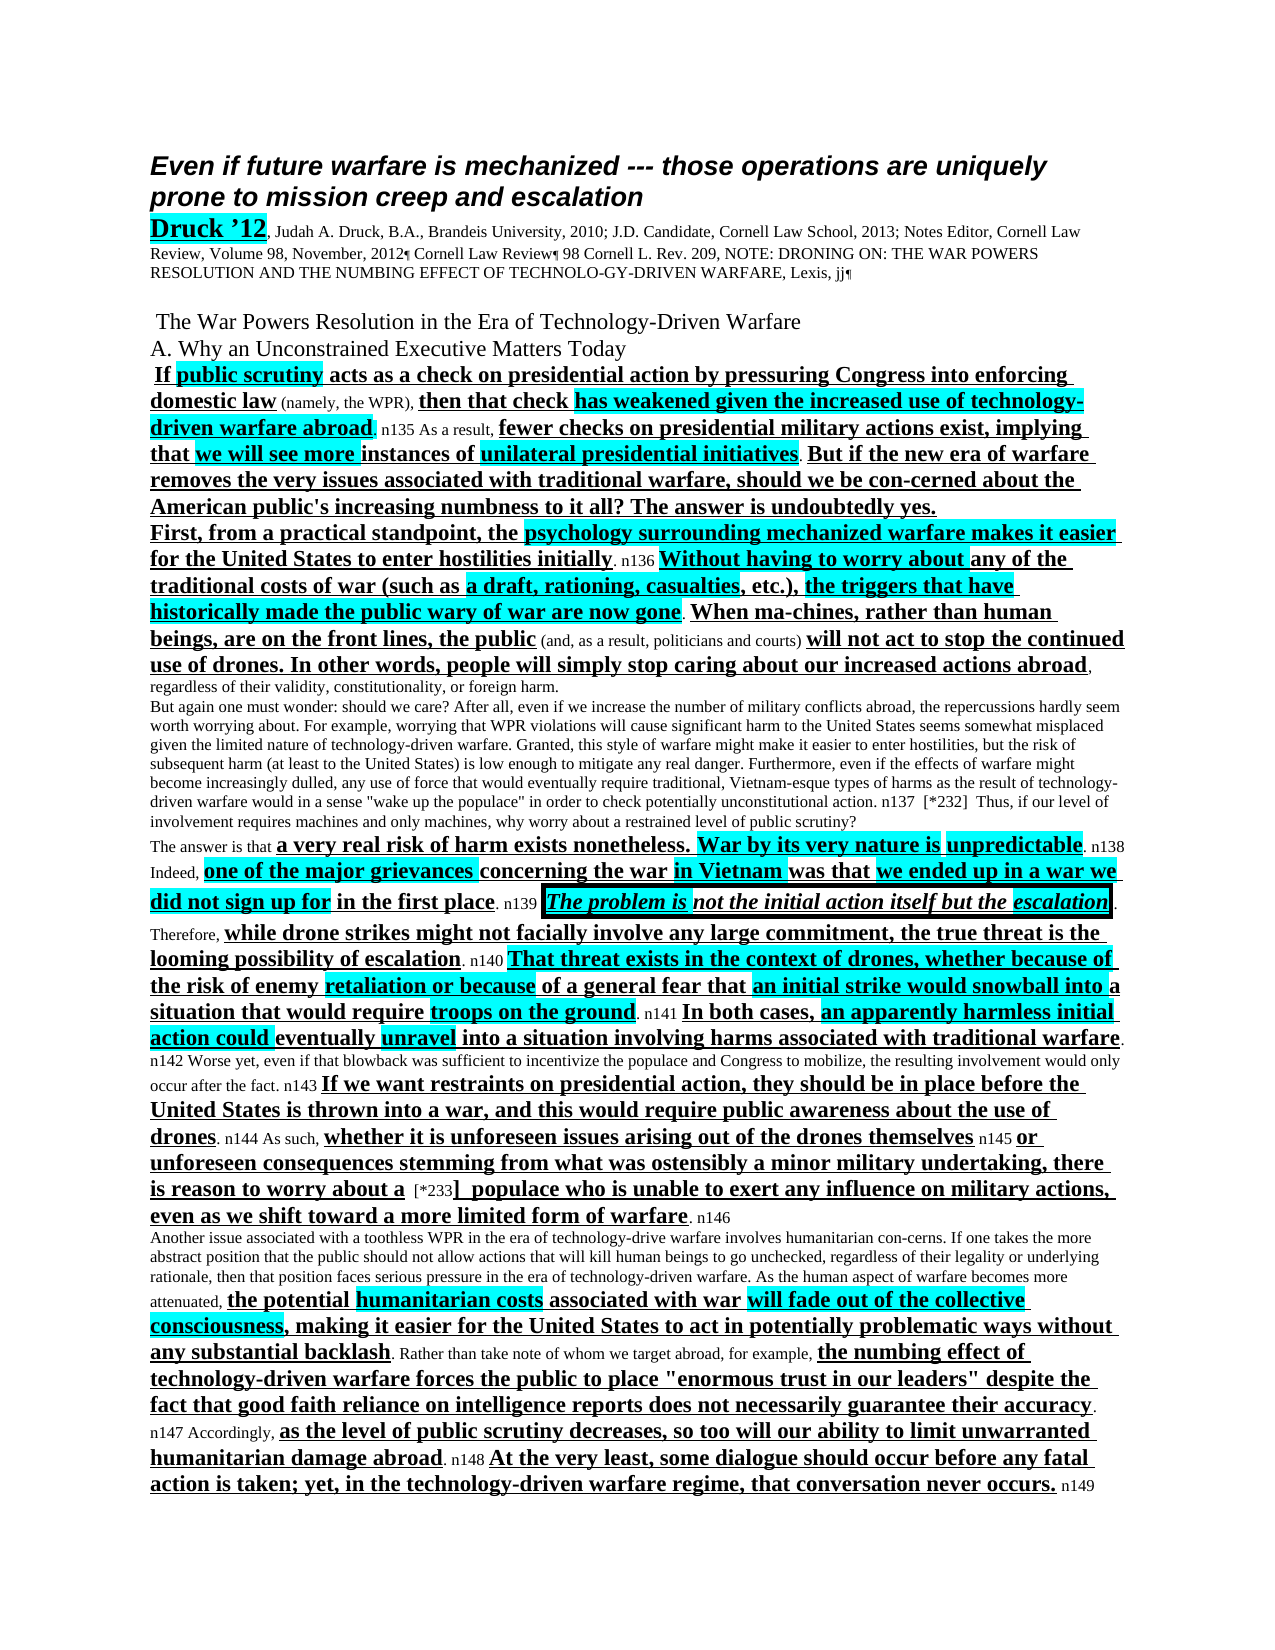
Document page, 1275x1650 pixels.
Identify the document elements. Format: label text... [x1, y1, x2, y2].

text First, from a practical standpoint, the psychology surrounding mechanized warfare makes it easier for the United States to enter hostilities initially. n136 Without having to worry about any of the traditional costs of war (such as a draft, rationing, casualties, etc.), the triggers that have historically made the public wary of war are now gone. When ma-chines, rather than human beings, are on the front lines, the public (and, as a result, politicians and courts) will not act to stop the continued use of drones. In other words, people will simply stop caring about our increased actions abroad, regardless of their validity, constitutionality, or foreign harm. [150, 519, 1125, 696]
text If public scrutiny acts as a check on presidential action by pressuring Congress into enforcing domestic law (namely, the WPR), then that check has weakened given the increased use of technology-driven warfare abroad. n135 As a result, fewer checks on presidential military actions exist, implying that we will see more instances of unilateral presidential initiatives. But if the new era of warfare removes the very issues associated with traditional warfare, should we be con-cerned about the American public's increasing numbness to it all? The answer is undoubtedly yes. [150, 361, 1125, 519]
text The War Powers Resolution in the Era of Technology-Driven Warfare [150, 308, 1125, 335]
text Another issue associated with a toothless WPR in the era of technology-drive warfare involves humanitarian con-cerns. If one takes the more abstract position that the public should not allow actions that will kill human beings to go unchecked, regardless of their legality or underlying rationale, then that position faces serious pressure in the era of technology-driven warfare. As the human aspect of warfare becomes more attenuated, the potential humanitarian costs associated with war will fade out of the collective consciousness, making it easier for the United States to act in potentially problematic ways without any substantial backlash. Rather than take note of whom we target abroad, for example, the numbing effect of technology-driven warfare forces the public to place "enormous trust in our leaders" despite the fact that good faith reliance on intelligence reports does not necessarily guarantee their accuracy. n147 Accordingly, as the level of public scrutiny decreases, so too will our ability to limit unwarranted humanitarian damage abroad. n148 At the very least, some dialogue should occur before any fatal action is taken; yet, in the technology-driven warfare regime, that conversation never occurs. n149 [150, 1228, 1125, 1496]
text Druck ’12, Judah A. Druck, B.A., Brandeis University, 2010; J.D. Candidate, Cornell Law School, 2013; Notes Editor, Cornell Law Review, Volume 98, November, 2012¶ Cornell Law Review¶ 98 Cornell L. Rev. 209, NOTE: DRONING ON: THE WAR POWERS RESOLUTION AND THE NUMBING EFFECT OF TECHNOLO-GY-DRIVEN WARFARE, Lexis, jj¶ [150, 212, 1125, 282]
text A. Why an Unconstrained Executive Matters Today [150, 335, 1125, 361]
text But again one must wonder: should we care? After all, even if we increase the number of military conflicts abroad, the repercussions hardly seem worth worrying about. For example, worrying that WPR violations will cause significant harm to the United States seems somewhat misplaced given the limited nature of technology-driven warfare. Granted, this style of warfare might make it easier to enter hostilities, but the risk of subsequent harm (at least to the United States) is low enough to mitigate any real danger. Furthermore, even if the effects of warfare might become increasingly dulled, any use of force that would eventually require traditional, Vietnam-esque types of harms as the result of technology-driven warfare would in a sense "wake up the populace" in order to check potentially unconstitutional action. n137 [*232] Thus, if our level of involvement requires machines and only machines, why worry about a restrained level of public scrutiny? [150, 696, 1125, 831]
text The answer is that a very real risk of harm exists nonetheless. War by its very nature is unpredictable. n138 Indeed, one of the major grievances concerning the war in Vietnam was that we ended up in a war we did not sign up for in the first place. n139 The problem is not the initial action itself but the escalation. Therefore, while drone strikes might not facially involve any large commitment, the true threat is the looming possibility of escalation. n140 That threat exists in the context of drones, whether because of the risk of enemy retaliation or because of a general fear that an initial strike would snowball into a situation that would require troops on the ground. n141 In both cases, an apparently harmless initial action could eventually unravel into a situation involving harms associated with traditional warfare. n142 Worse yet, even if that blowback was sufficient to incentivize the populace and Congress to mobilize, the resulting involvement would only occur after the fact. n143 If we want restraints on presidential action, they should be in place before the United States is thrown into a war, and this would require public awareness about the use of drones. n144 As such, whether it is unforeseen issues arising out of the drones themselves n145 or unforeseen consequences stemming from what was ostensibly a minor military undertaking, there is reason to worry about a [*233] populace who is unable to exert any influence on military actions, even as we shift toward a more limited form of warfare. n146 [150, 831, 1125, 1228]
text Even if future warfare is mechanized --- those operations are uniquely prone to mission creep and escalation [150, 150, 1125, 212]
